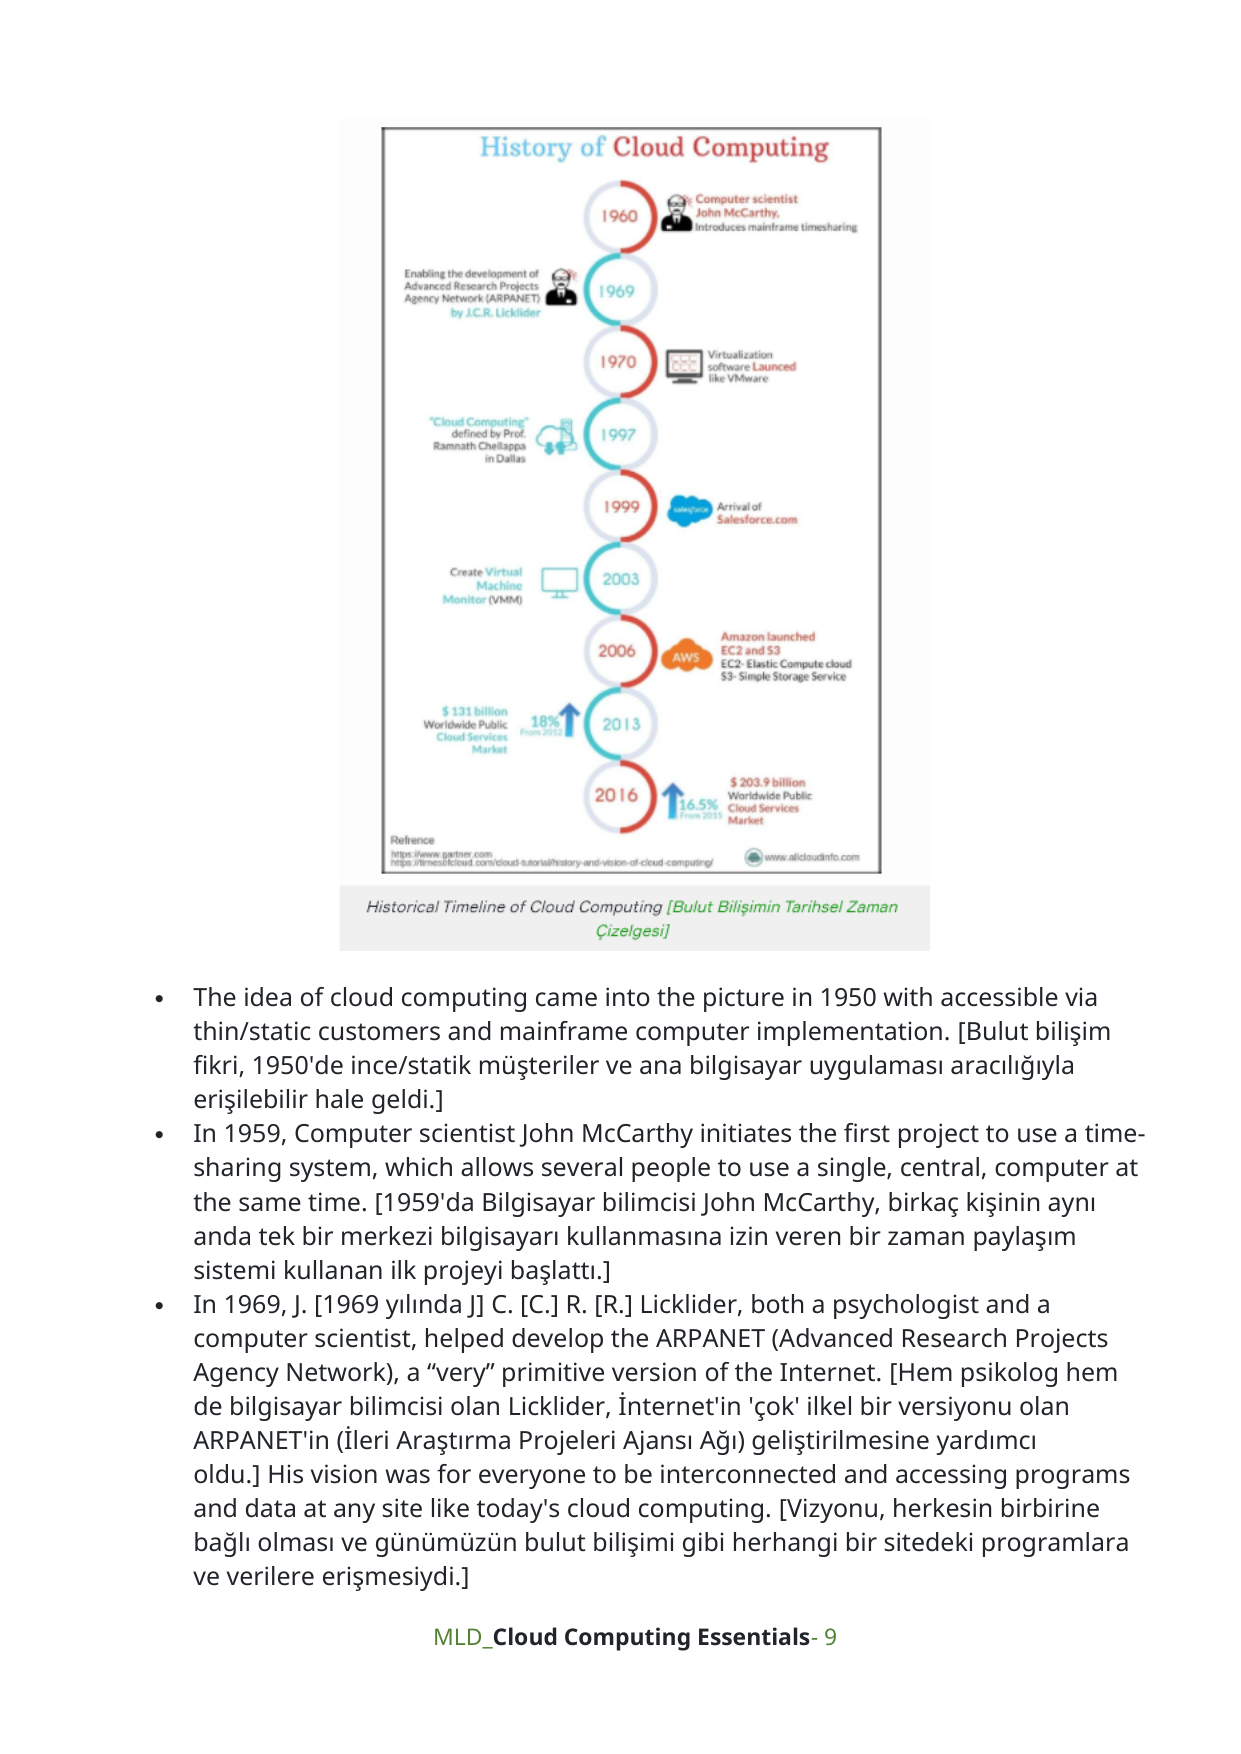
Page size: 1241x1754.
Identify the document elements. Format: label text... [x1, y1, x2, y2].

list In 1969, J. [1969 yılında J] C. [C.] R. [R.] Licklider, both a psychologist and a computer scientist, helped develop the ARPANET (Advanced Research Projects Agency Network), a “very” primitive version of the Internet. [Hem psikolog hem de bilgisayar bilimcisi olan Licklider, İnternet'in 'çok' ilkel bir versiyonu olan ARPANET'in (İleri Araştırma Projeleri Ajansı Ağı) geliştirilmesine yardımcı oldu.] His vision was for everyone to be interconnected and accessing programs and data at any site like today's cloud computing. [Vizyonu, herkesin birbirine bağlı olması ve günümüzün bulut bilişimi gibi herhangi bir sitedeki programlara ve verilere erişmesiydi.] [156, 1286, 1152, 1593]
list In 1959, Computer scientist John McCarthy initiates the first project to use a time-sharing system, which allows several people to use a single, central, computer at the same time. [1959'da Bilgisayar bilimcisi John McCarthy, birkaç kişinin aynı anda tek bir merkezi bilgisayarı kullanmasına izin veren bir zaman paylaşım sistemi kullanan ilk projeyi başlattı.] [156, 1116, 1152, 1286]
list The idea of cloud computing came into the picture in 1950 with accessible via thin/static customers and mainframe computer implementation. [Bulut bilişim fikri, 1950'de ince/statik müşteriler ve ana bilgisayar uygulaması aracılığıyla erişilebilir hale geldi.] [156, 980, 1152, 1116]
picture [339, 118, 930, 951]
